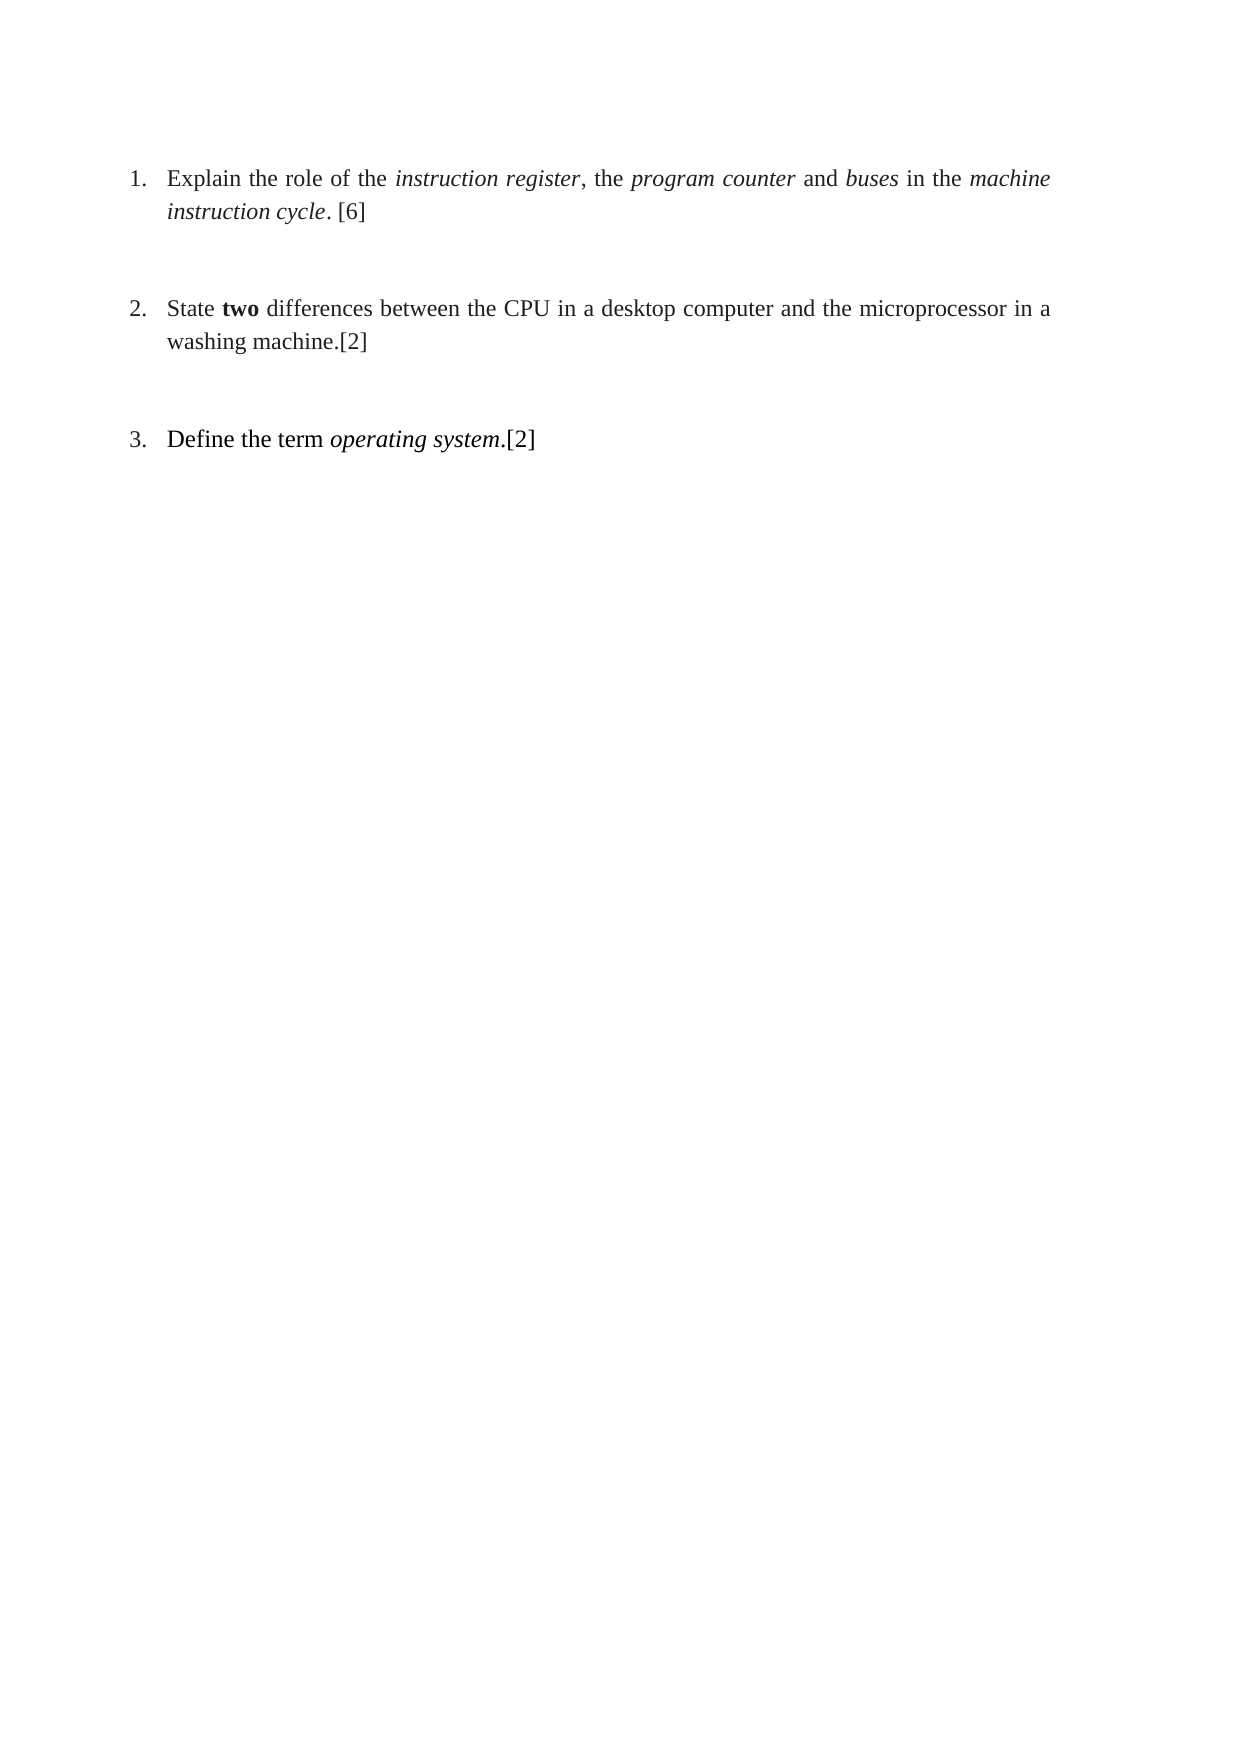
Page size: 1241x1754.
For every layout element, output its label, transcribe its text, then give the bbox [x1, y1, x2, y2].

list Define the term operating system.[2] [129, 422, 1053, 454]
list State two differences between the CPU in a desktop computer and the microprocessor in a washing machine.[2] [129, 292, 1053, 357]
list Explain the role of the instruction register, the program counter and buses in the machine instruction cycle. [6] [129, 162, 1053, 227]
